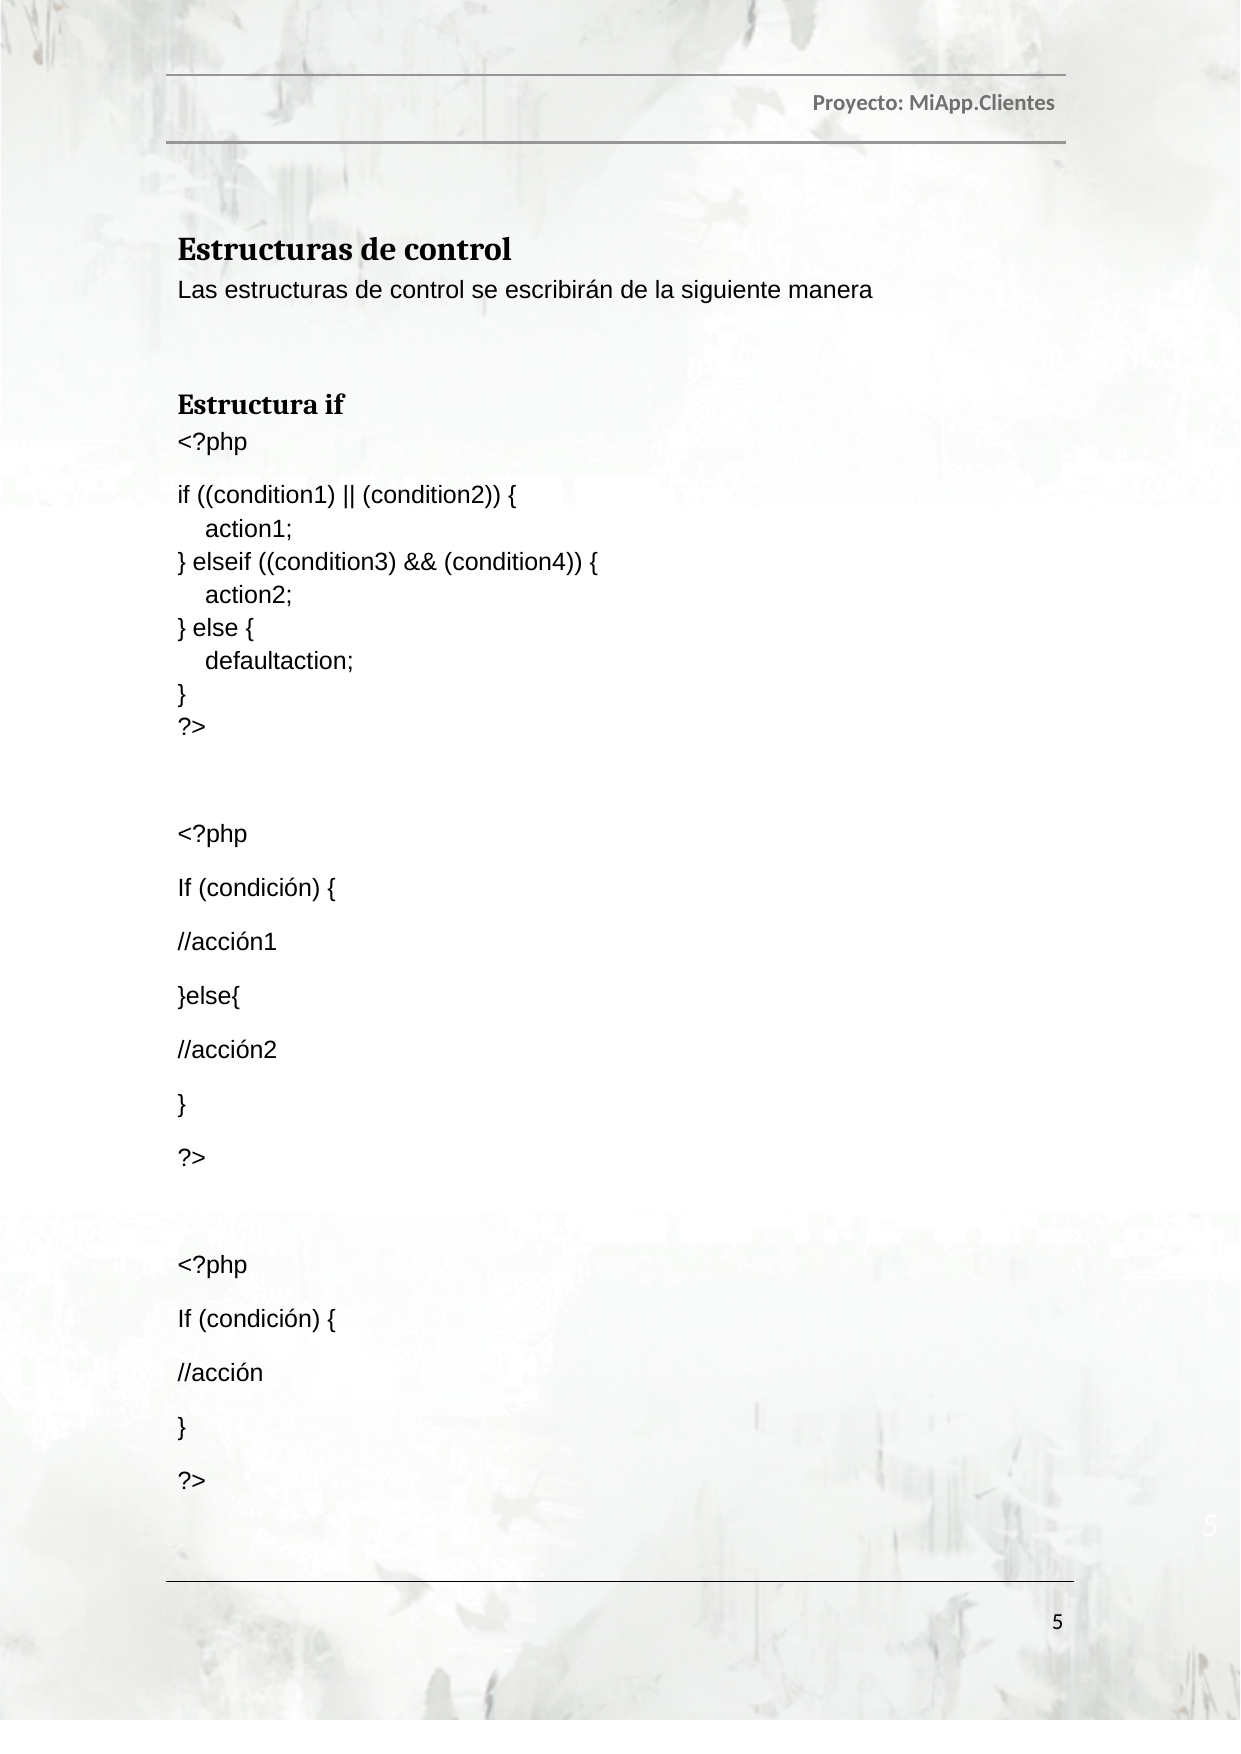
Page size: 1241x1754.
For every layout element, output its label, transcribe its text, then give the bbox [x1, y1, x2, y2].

text } [177, 1412, 1063, 1441]
text Las estructuras de control se escribirán de la siguiente manera [177, 275, 1063, 304]
text //acción [177, 1358, 1063, 1387]
text action1; [177, 513, 1063, 542]
text action2; [177, 579, 1063, 608]
text If (condición) { [177, 873, 1063, 902]
text if ((condition1) || (condition2)) { [177, 481, 1063, 509]
text } [177, 679, 1063, 707]
text //acción2 [177, 1035, 1063, 1063]
text <?php [177, 1250, 1063, 1279]
text } else { [177, 613, 1063, 641]
text ?> [177, 1142, 1063, 1171]
subtitle Estructura if [177, 388, 1063, 422]
text <?php [177, 819, 1063, 848]
text If (condición) { [177, 1304, 1063, 1333]
text defaultaction; [177, 646, 1063, 674]
text //acción1 [177, 927, 1063, 956]
text ?> [177, 1466, 1063, 1494]
text } elseif ((condition3) && (condition4)) { [177, 547, 1063, 575]
picture [0, 1213, 1241, 1720]
text <?php [177, 427, 1063, 455]
picture [2, 0, 1241, 506]
text ?> [177, 712, 1063, 740]
text }else{ [177, 981, 1063, 1010]
subtitle Estructuras de control [177, 231, 1063, 269]
text } [177, 1089, 1063, 1117]
